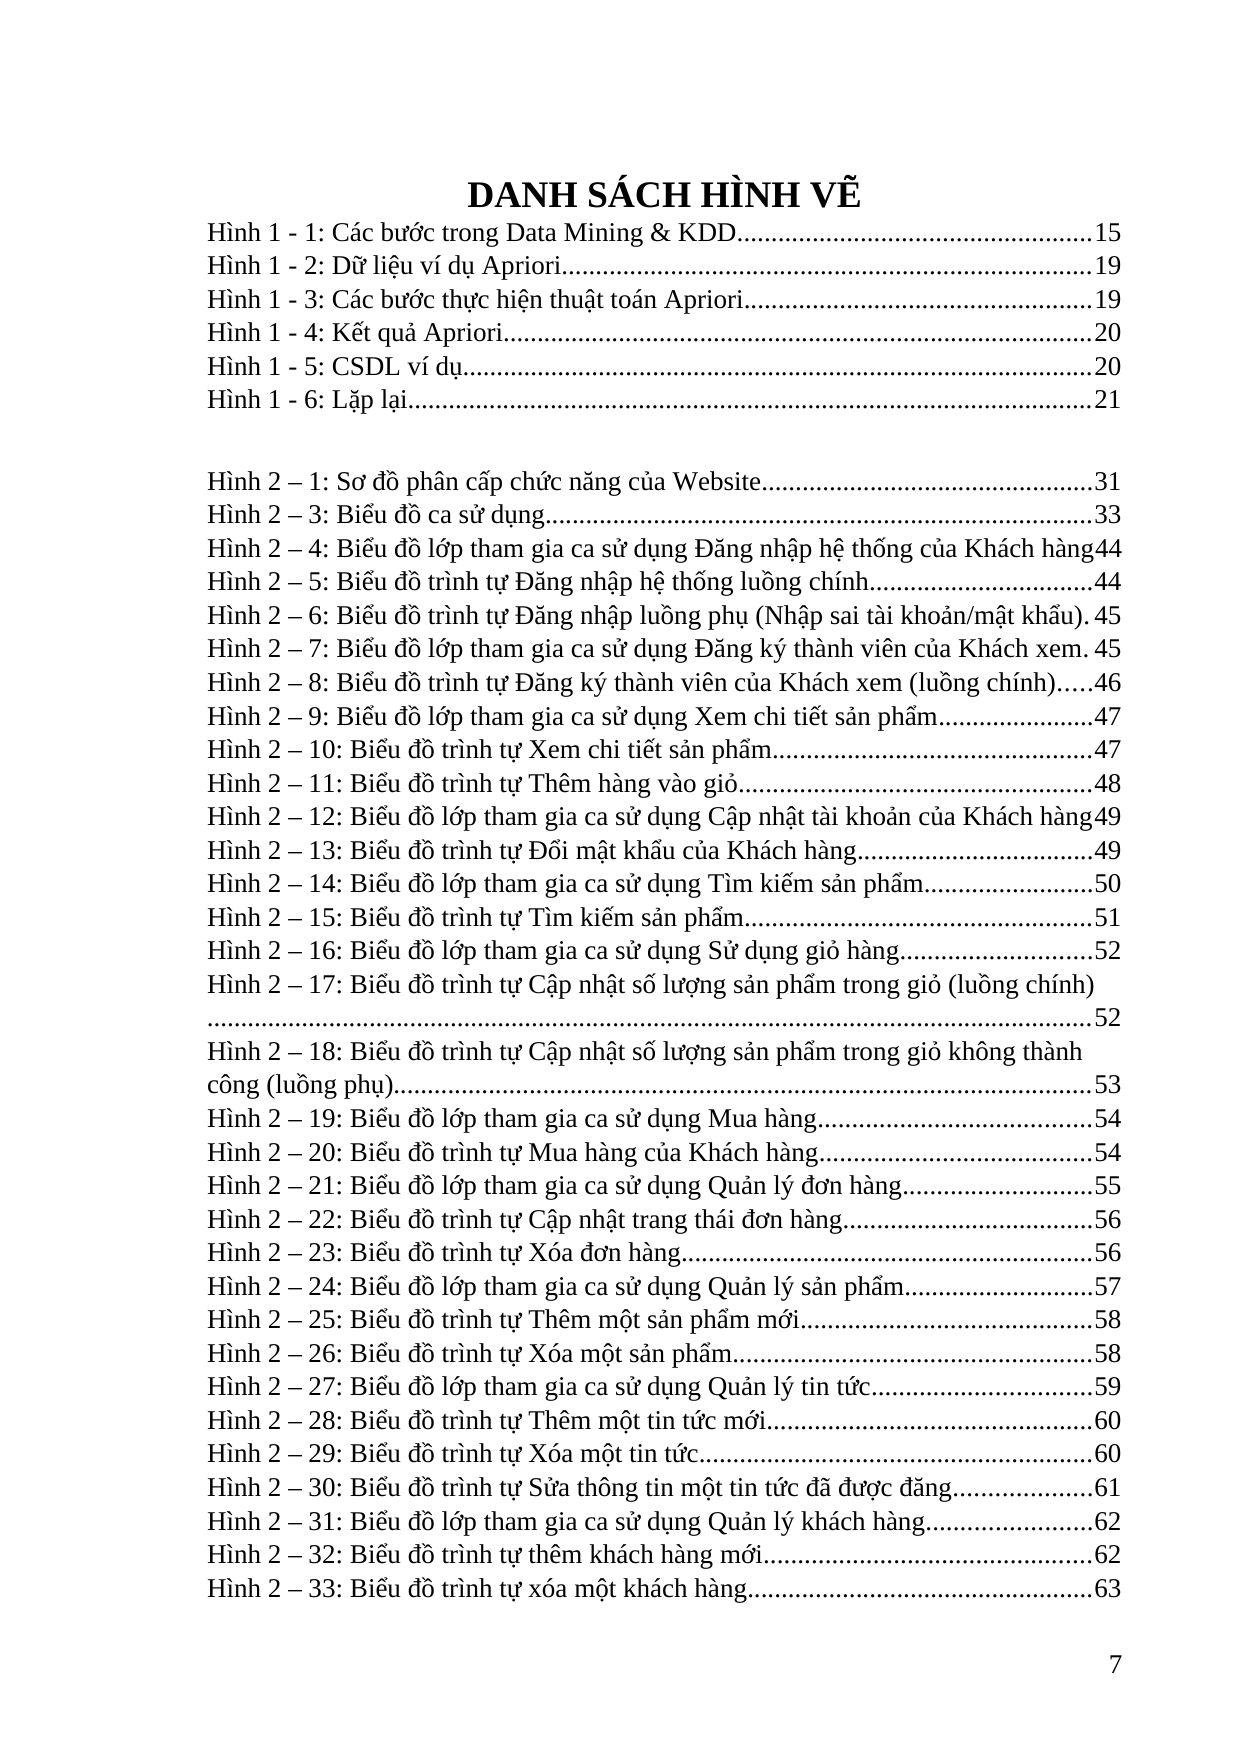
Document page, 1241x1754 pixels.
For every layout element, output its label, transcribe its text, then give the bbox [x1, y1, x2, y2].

text Hình 2 – 16: Biểu đồ lớp tham gia ca sử dụng Sử dụng giỏ hàng 52 [207, 934, 1122, 966]
text Hình 2 – 6: Biểu đồ trình tự Đăng nhập luồng phụ (Nhập sai tài khoản/mật khẩu) 45 [207, 599, 1122, 630]
text Hình 1 - 2: Dữ liệu ví dụ Apriori 19 [207, 249, 1122, 281]
text Hình 2 – 32: Biểu đồ trình tự thêm khách hàng mới 62 [207, 1538, 1122, 1569]
text Hình 2 – 13: Biểu đồ trình tự Đổi mật khẩu của Khách hàng 49 [207, 834, 1122, 865]
text Hình 2 – 23: Biểu đồ trình tự Xóa đơn hàng 56 [207, 1236, 1122, 1267]
text Hình 1 - 6: Lặp lại 21 [207, 383, 1122, 415]
text Hình 2 – 20: Biểu đồ trình tự Mua hàng của Khách hàng 54 [207, 1136, 1122, 1167]
text Hình 2 – 31: Biểu đồ lớp tham gia ca sử dụng Quản lý khách hàng 62 [207, 1505, 1122, 1536]
text Hình 2 – 4: Biểu đồ lớp tham gia ca sử dụng Đăng nhập hệ thống của Khách hàng 44 [207, 532, 1122, 563]
text Hình 2 – 11: Biểu đồ trình tự Thêm hàng vào giỏ 48 [207, 767, 1122, 798]
subtitle DANH SÁCH HÌNH VẼ [207, 173, 1122, 216]
text Hình 2 – 15: Biểu đồ trình tự Tìm kiếm sản phẩm 51 [207, 901, 1122, 932]
text Hình 1 - 4: Kết quả Apriori 20 [207, 316, 1122, 348]
text Hình 2 – 18: Biểu đồ trình tự Cập nhật số lượng sản phẩm trong giỏ không thành công (luồng phụ) 53 [207, 1035, 1122, 1100]
text Hình 2 – 19: Biểu đồ lớp tham gia ca sử dụng Mua hàng 54 [207, 1102, 1122, 1133]
text Hình 2 – 3: Biểu đồ ca sử dụng 33 [207, 498, 1122, 529]
text Hình 2 – 24: Biểu đồ lớp tham gia ca sử dụng Quản lý sản phẩm 57 [207, 1270, 1122, 1301]
text Hình 2 – 5: Biểu đồ trình tự Đăng nhập hệ thống luồng chính 44 [207, 566, 1122, 597]
text Hình 2 – 25: Biểu đồ trình tự Thêm một sản phẩm mới 58 [207, 1303, 1122, 1334]
text Hình 2 – 8: Biểu đồ trình tự Đăng ký thành viên của Khách xem (luồng chính) 46 [207, 666, 1122, 697]
text Hình 1 - 1: Các bước trong Data Mining & KDD 15 [207, 216, 1122, 247]
text Hình 2 – 28: Biểu đồ trình tự Thêm một tin tức mới 60 [207, 1404, 1122, 1435]
text Hình 2 – 10: Biểu đồ trình tự Xem chi tiết sản phẩm 47 [207, 733, 1122, 764]
text Hình 2 – 14: Biểu đồ lớp tham gia ca sử dụng Tìm kiếm sản phẩm 50 [207, 867, 1122, 898]
text Hình 2 – 33: Biểu đồ trình tự xóa một khách hàng 63 [207, 1572, 1122, 1603]
text Hình 2 – 29: Biểu đồ trình tự Xóa một tin tức 60 [207, 1438, 1122, 1469]
text Hình 2 – 26: Biểu đồ trình tự Xóa một sản phẩm 58 [207, 1337, 1122, 1368]
text Hình 1 - 5: CSDL ví dụ 20 [207, 350, 1122, 381]
text Hình 2 – 22: Biểu đồ trình tự Cập nhật trang thái đơn hàng 56 [207, 1203, 1122, 1234]
text Hình 2 – 27: Biểu đồ lớp tham gia ca sử dụng Quản lý tin tức 59 [207, 1371, 1122, 1402]
text Hình 2 – 30: Biểu đồ trình tự Sửa thông tin một tin tức đã được đăng 61 [207, 1471, 1122, 1502]
text Hình 1 - 3: Các bước thực hiện thuật toán Apriori 19 [207, 283, 1122, 314]
text Hình 2 – 7: Biểu đồ lớp tham gia ca sử dụng Đăng ký thành viên của Khách xem 45 [207, 633, 1122, 664]
text Hình 2 – 21: Biểu đồ lớp tham gia ca sử dụng Quản lý đơn hàng 55 [207, 1169, 1122, 1200]
text Hình 2 – 12: Biểu đồ lớp tham gia ca sử dụng Cập nhật tài khoản của Khách hàng 49 [207, 800, 1122, 831]
text Hình 2 – 17: Biểu đồ trình tự Cập nhật số lượng sản phẩm trong giỏ (luồng chính) 52 [207, 968, 1122, 1033]
text Hình 2 – 1: Sơ đồ phân cấp chức năng của Website 31 [207, 465, 1122, 496]
text Hình 2 – 9: Biểu đồ lớp tham gia ca sử dụng Xem chi tiết sản phẩm 47 [207, 700, 1122, 731]
